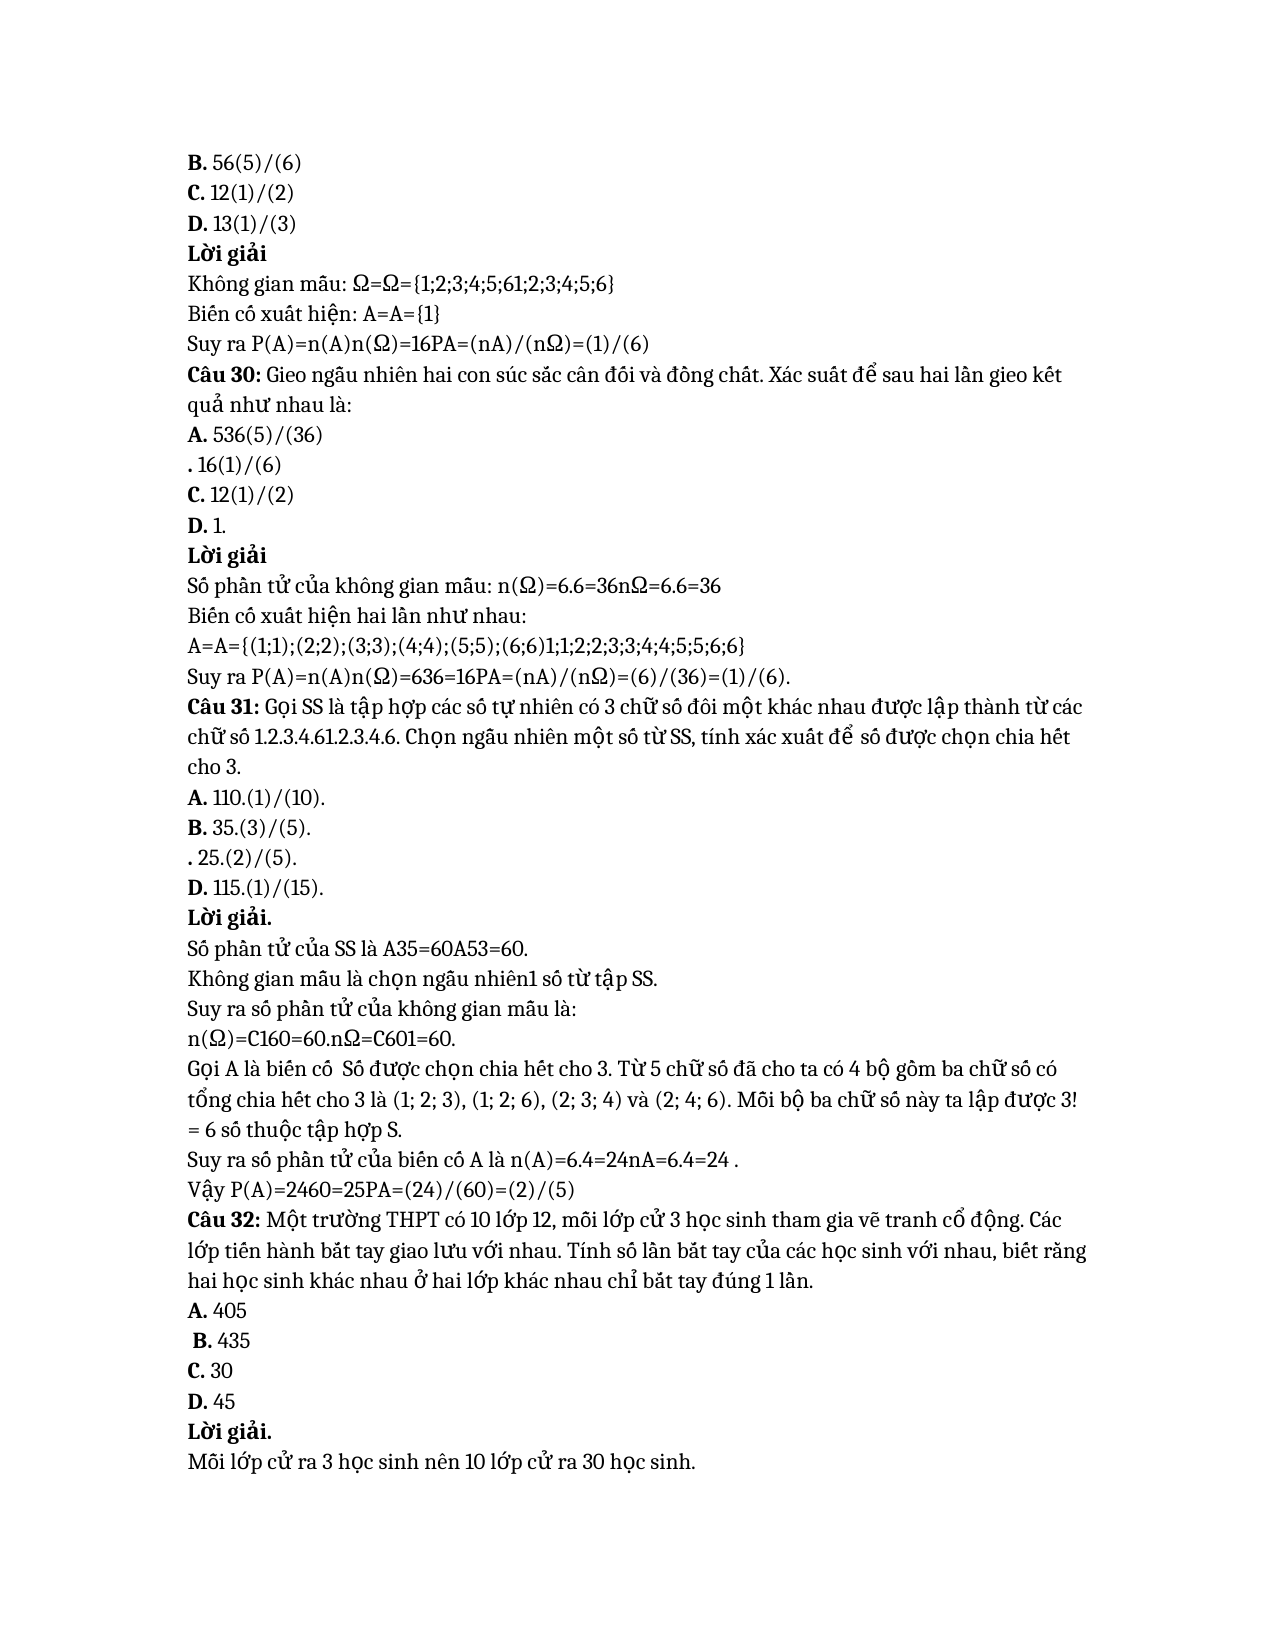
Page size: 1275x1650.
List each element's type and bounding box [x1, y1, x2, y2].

text [187, 150, 1087, 1475]
